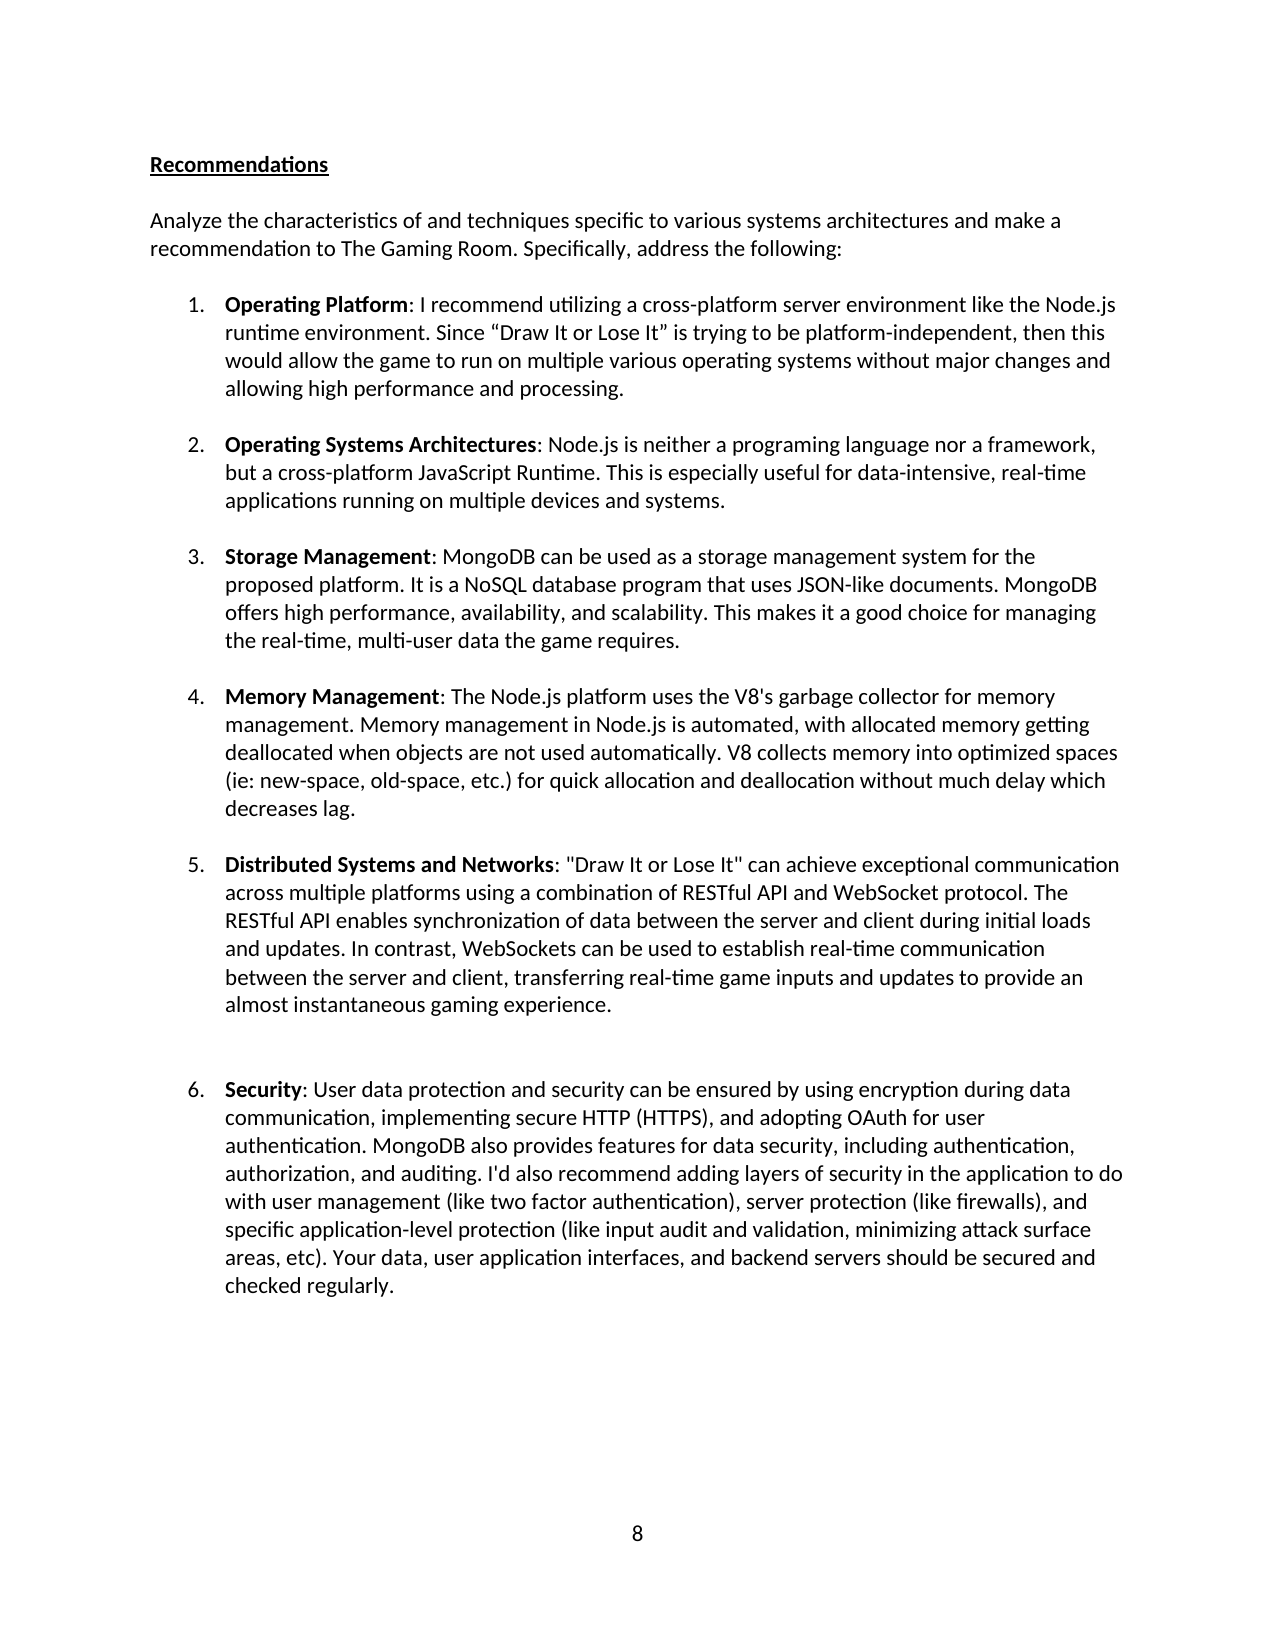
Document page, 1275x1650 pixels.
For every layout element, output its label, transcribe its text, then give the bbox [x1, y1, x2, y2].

list Storage Management: MongoDB can be used as a storage management system for the proposed platform. It is a NoSQL database program that uses JSON-like documents. MongoDB offers high performance, availability, and scalability. This makes it a good choice for managing the real-time, multi-user data the game requires. [187, 542, 1125, 654]
list Distributed Systems and Networks: "Draw It or Lose It" can achieve exceptional communication across multiple platforms using a combination of RESTful API and WebSocket protocol. The RESTful API enables synchronization of data between the server and client during initial loads and updates. In contrast, WebSockets can be used to establish real-time communication between the server and client, transferring real-time game inputs and updates to provide an almost instantaneous gaming experience. [187, 851, 1125, 1019]
subtitle Recommendations [150, 150, 1125, 178]
list Operating Systems Architectures: Node.js is neither a programing language nor a framework, but a cross-platform JavaScript Runtime. This is especially useful for data-intensive, real-time applications running on multiple devices and systems. [187, 430, 1125, 514]
text Analyze the characteristics of and techniques specific to various systems architectures and make a recommendation to The Gaming Room. Specifically, address the following: [150, 206, 1125, 262]
list Security: User data protection and security can be ensured by using encryption during data communication, implementing secure HTTP (HTTPS), and adopting OAuth for user authentication. MongoDB also provides features for data security, including authentication, authorization, and auditing. I'd also recommend adding layers of security in the application to do with user management (like two factor authentication), server protection (like firewalls), and specific application-level protection (like input audit and validation, minimizing attack surface areas, etc). Your data, user application interfaces, and backend servers should be secured and checked regularly. [187, 1075, 1125, 1299]
list Operating Platform: I recommend utilizing a cross-platform server environment like the Node.js runtime environment. Since “Draw It or Lose It” is trying to be platform-independent, then this would allow the game to run on multiple various operating systems without major changes and allowing high performance and processing. [187, 290, 1125, 402]
list Memory Management: The Node.js platform uses the V8's garbage collector for memory management. Memory management in Node.js is automated, with allocated memory getting deallocated when objects are not used automatically. V8 collects memory into optimized spaces (ie: new-space, old-space, etc.) for quick allocation and deallocation without much delay which decreases lag. [187, 682, 1125, 822]
